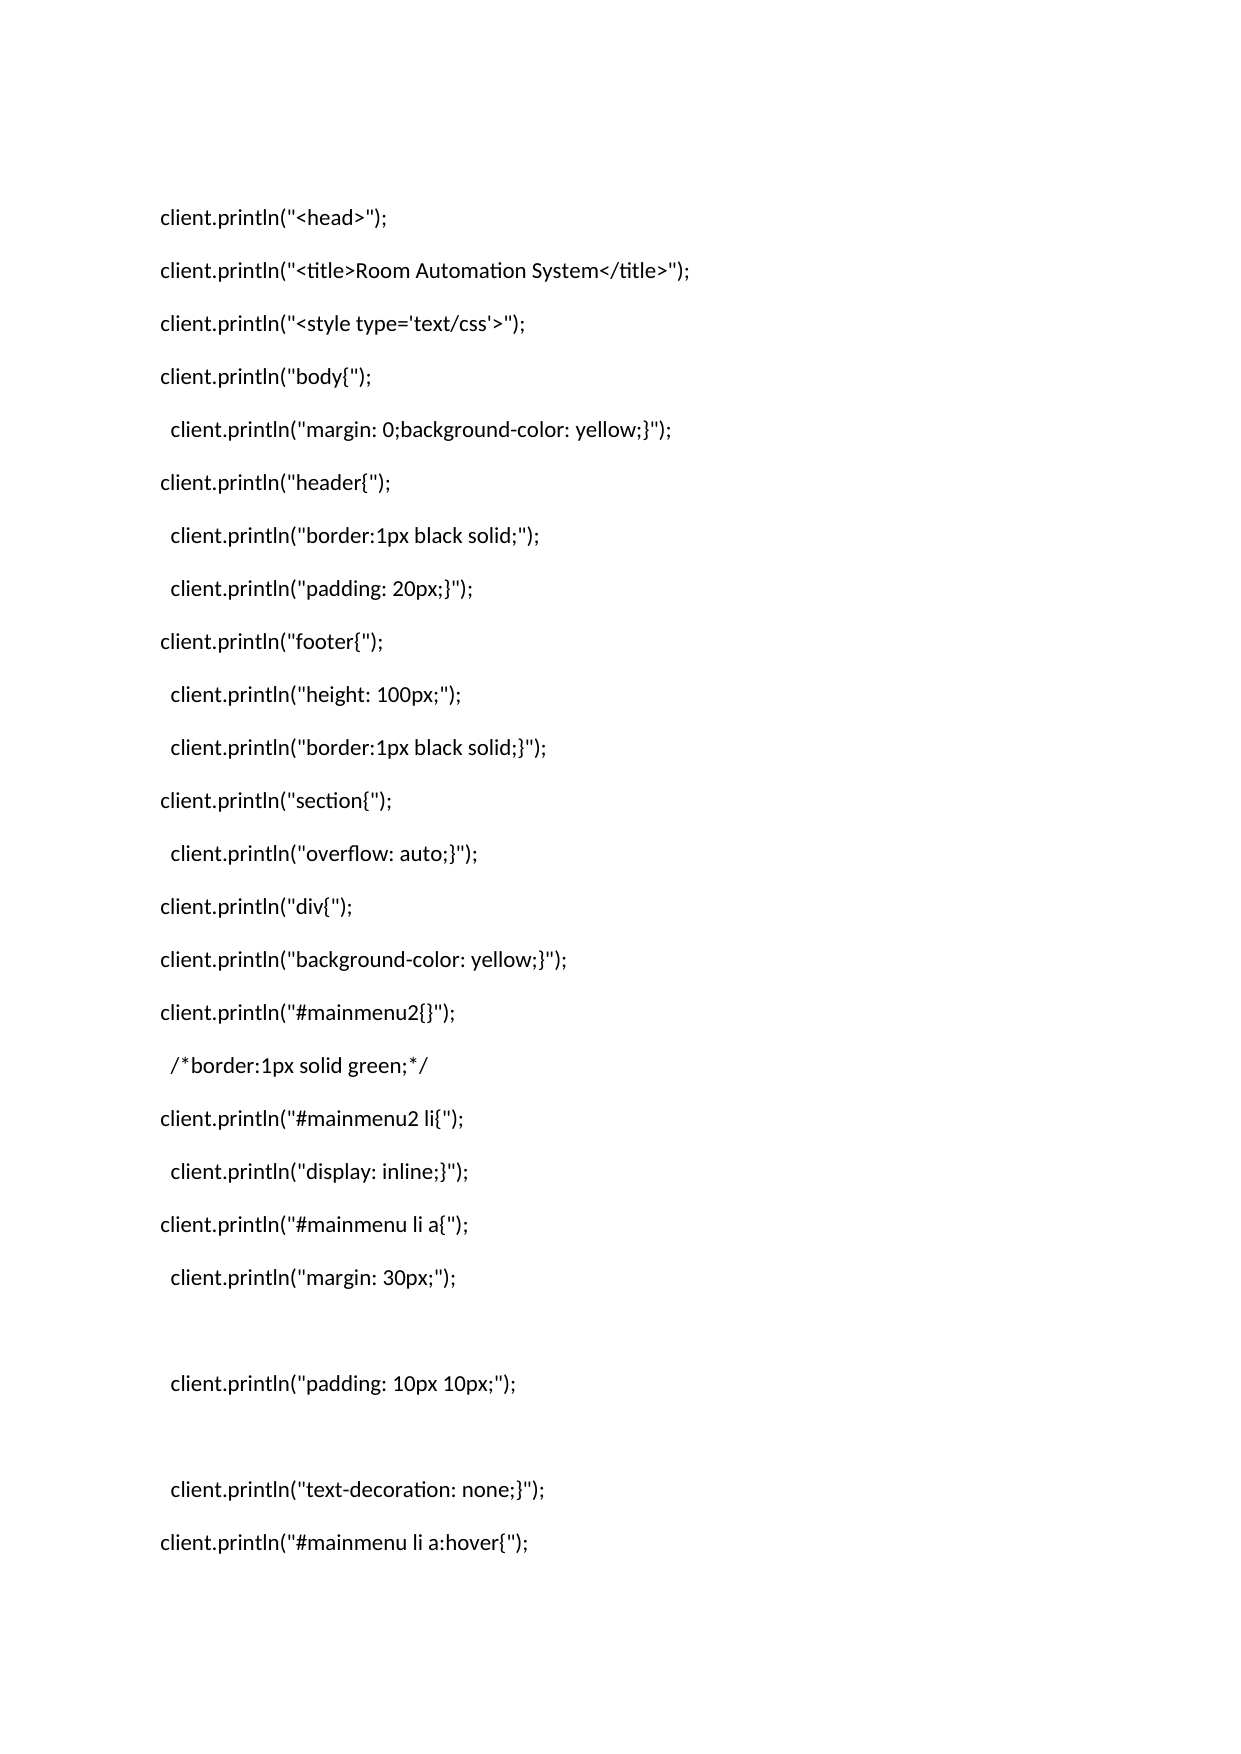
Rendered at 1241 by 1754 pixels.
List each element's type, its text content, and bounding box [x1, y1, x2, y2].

text client.println("display: inline;}"); [150, 1157, 1090, 1185]
text client.println("height: 100px;"); [150, 680, 1090, 708]
text client.println("section{"); [150, 786, 1090, 814]
text client.println("background-color: yellow;}"); [150, 945, 1090, 973]
text client.println("margin: 0;background-color: yellow;}"); [150, 415, 1090, 443]
text client.println("margin: 30px;"); [150, 1263, 1090, 1291]
text client.println("#mainmenu2 li{"); [150, 1104, 1090, 1132]
text client.println("border:1px black solid;}"); [150, 733, 1090, 761]
text client.println("padding: 20px;}"); [150, 574, 1090, 602]
text /*border:1px solid green;*/ [150, 1051, 1090, 1079]
text client.println("div{"); [150, 892, 1090, 920]
text client.println("<title>Room Automation System</title>"); [150, 256, 1090, 284]
text client.println("text-decoration: none;}"); [150, 1476, 1090, 1503]
text client.println("<style type='text/css'>"); [150, 309, 1090, 337]
text client.println("padding: 10px 10px;"); [150, 1369, 1090, 1397]
text client.println("footer{"); [150, 627, 1090, 655]
text client.println("body{"); [150, 362, 1090, 390]
text client.println("<head>"); [150, 203, 1090, 231]
text client.println("#mainmenu li a{"); [150, 1210, 1090, 1238]
text client.println("overflow: auto;}"); [150, 839, 1090, 867]
text client.println("header{"); [150, 468, 1090, 496]
text client.println("border:1px black solid;"); [150, 521, 1090, 549]
text client.println("#mainmenu li a:hover{"); [150, 1528, 1090, 1557]
text client.println("#mainmenu2{}"); [150, 998, 1090, 1026]
